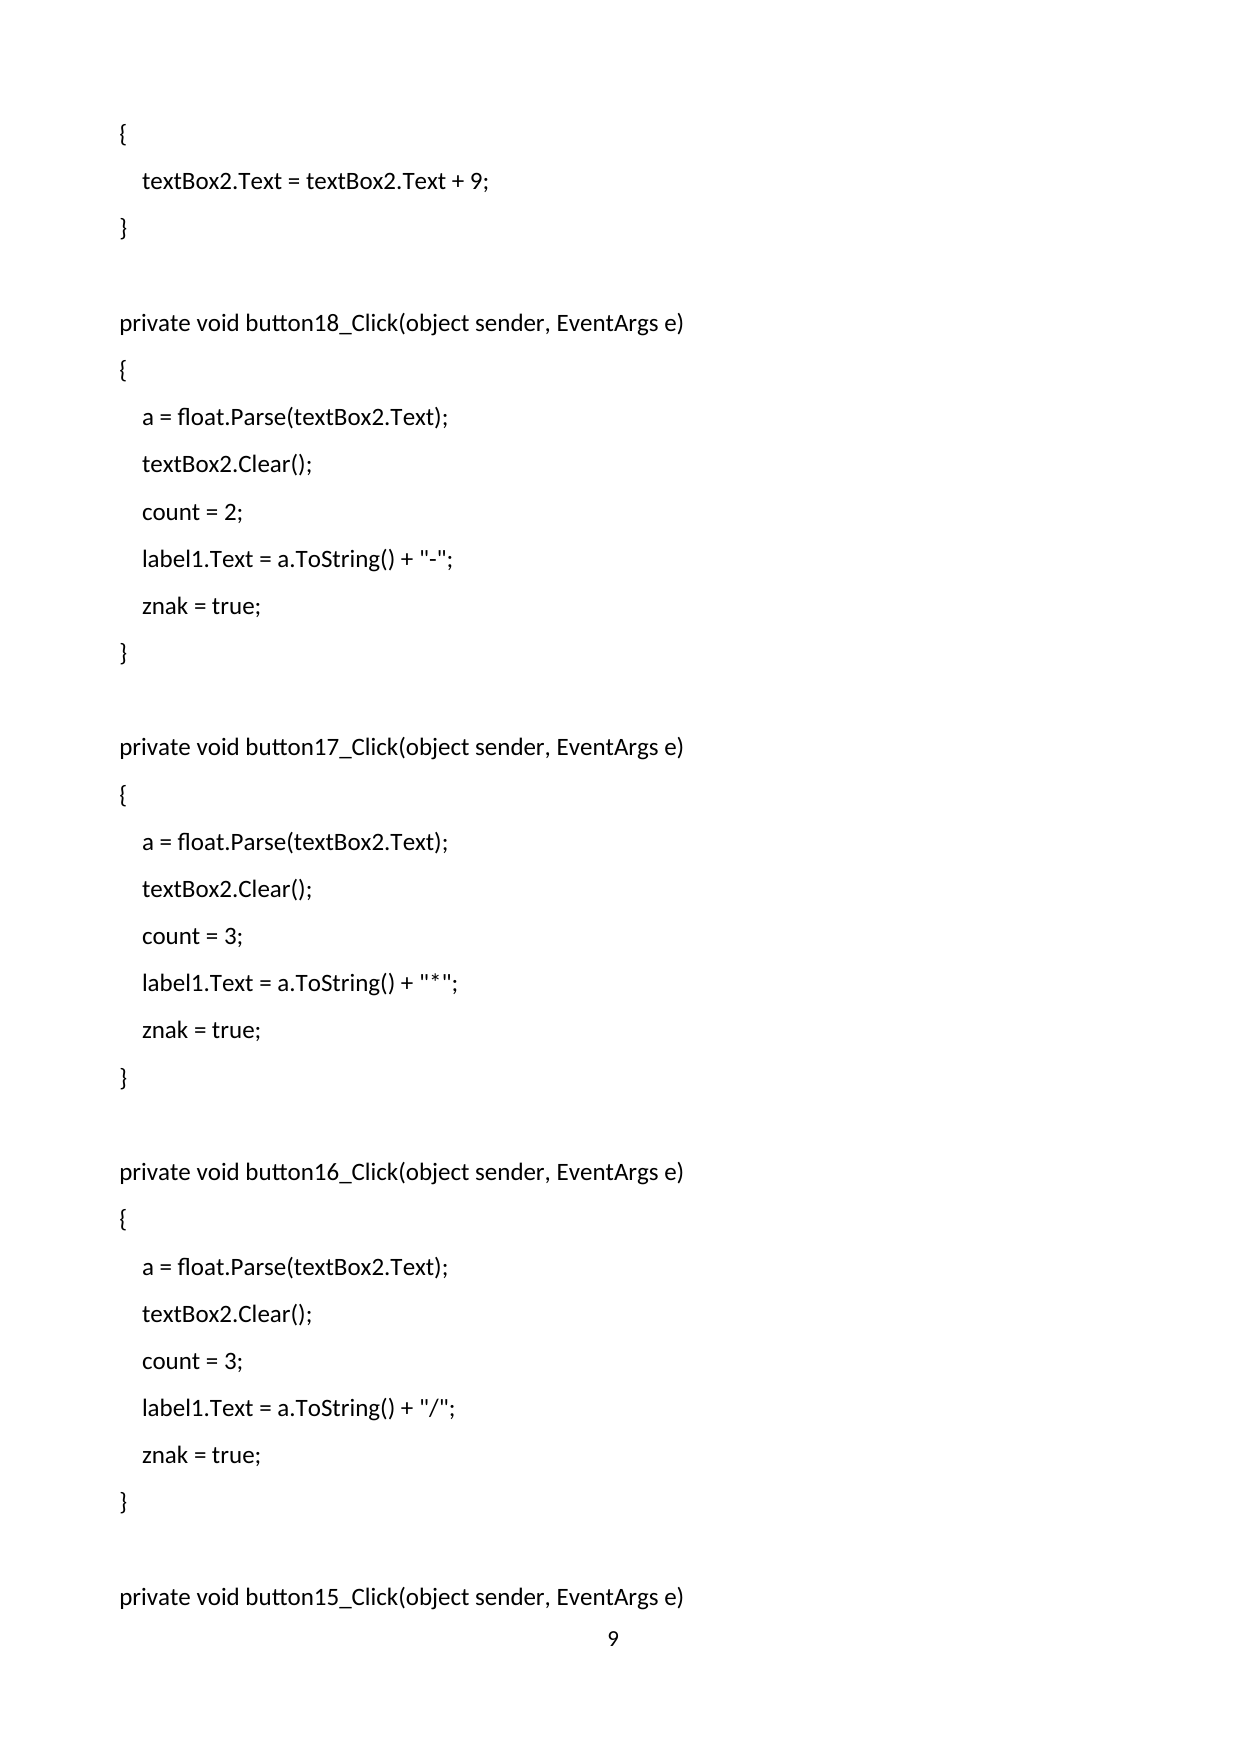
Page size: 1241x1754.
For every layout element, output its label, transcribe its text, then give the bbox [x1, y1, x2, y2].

text znak = true; [74, 1015, 1152, 1045]
text } [74, 1062, 1152, 1092]
text count = 3; [74, 1345, 1152, 1376]
text private void button18_Click(object sender, EventArgs e) [74, 307, 1152, 337]
text textBox2.Clear(); [74, 873, 1152, 904]
text private void button16_Click(object sender, EventArgs e) [74, 1156, 1152, 1187]
text label1.Text = a.ToString() + "*"; [74, 967, 1152, 998]
text } [74, 637, 1152, 668]
text count = 3; [74, 920, 1152, 951]
text znak = true; [74, 590, 1152, 621]
text label1.Text = a.ToString() + "-"; [74, 543, 1152, 573]
text textBox2.Clear(); [74, 1298, 1152, 1328]
text { [74, 779, 1152, 809]
text textBox2.Clear(); [74, 448, 1152, 479]
text } [74, 212, 1152, 243]
text count = 2; [74, 496, 1152, 526]
text private void button15_Click(object sender, EventArgs e) [74, 1581, 1152, 1611]
text a = float.Parse(textBox2.Text); [74, 401, 1152, 432]
text { [74, 1203, 1152, 1234]
text a = float.Parse(textBox2.Text); [74, 1251, 1152, 1281]
text private void button17_Click(object sender, EventArgs e) [74, 732, 1152, 762]
text label1.Text = a.ToString() + "/"; [74, 1392, 1152, 1423]
text } [74, 1487, 1152, 1517]
text textBox2.Text = textBox2.Text + 9; [74, 165, 1152, 196]
text { [74, 118, 1152, 149]
text znak = true; [74, 1439, 1152, 1470]
text a = float.Parse(textBox2.Text); [74, 826, 1152, 856]
text { [74, 354, 1152, 384]
